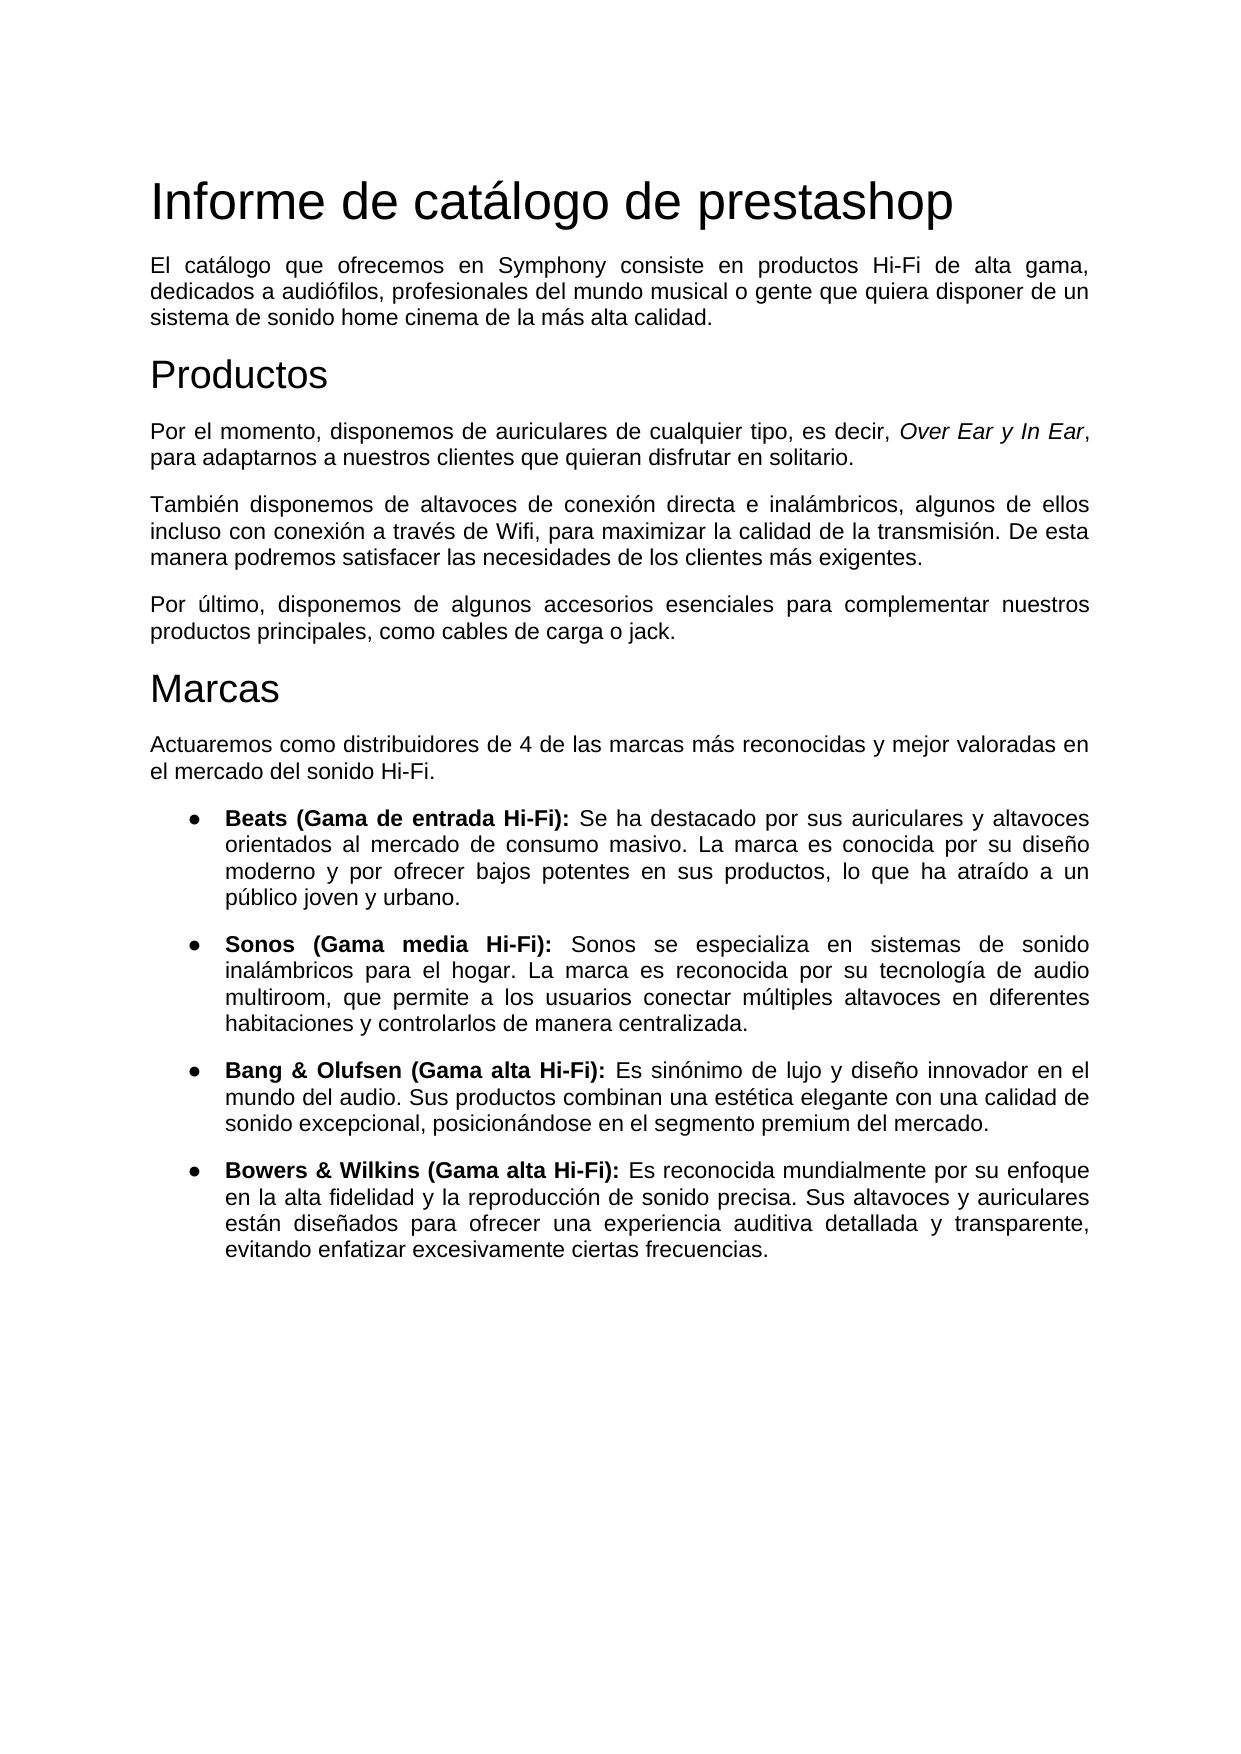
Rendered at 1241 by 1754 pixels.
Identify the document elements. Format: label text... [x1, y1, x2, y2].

text Actuaremos como distribuidores de 4 de las marcas más reconocidas y mejor valoradas en el mercado del sonido Hi-Fi. [150, 731, 1090, 784]
subtitle Marcas [150, 665, 1090, 711]
text Por el momento, disponemos de auriculares de cualquier tipo, es decir, Over Ear y In Ear, para adaptarnos a nuestros clientes que quieran disfrutar en solitario. [150, 418, 1090, 471]
subtitle Productos [150, 351, 1090, 397]
text El catálogo que ofrecemos en Symphony consiste en productos Hi-Fi de alta gama, dedicados a audiófilos, profesionales del mundo musical o gente que quiera disponer de un sistema de sonido home cinema de la más alta calidad. [150, 252, 1090, 331]
text Por último, disponemos de algunos accesorios esenciales para complementar nuestros productos principales, como cables de carga o jack. [150, 591, 1090, 644]
list Sonos (Gama media Hi-Fi): Sonos se especializa en sistemas de sonido inalámbricos para el hogar. La marca es reconocida por su tecnología de audio multiroom, que permite a los usuarios conectar múltiples altavoces en diferentes habitaciones y controlarlos de manera centralizada. [187, 931, 1090, 1037]
title Informe de catálogo de prestashop [150, 171, 1090, 231]
list Bowers & Wilkins (Gama alta Hi-Fi): Es reconocida mundialmente por su enfoque en la alta fidelidad y la reproducción de sonido precisa. Sus altavoces y auriculares están diseñados para ofrecer una experiencia auditiva detallada y transparente, evitando enfatizar excesivamente ciertas frecuencias. [187, 1157, 1090, 1263]
list Bang & Olufsen (Gama alta Hi-Fi): Es sinónimo de lujo y diseño innovador en el mundo del audio. Sus productos combinan una estética elegante con una calidad de sonido excepcional, posicionándose en el segmento premium del mercado. [187, 1057, 1090, 1136]
text También disponemos de altavoces de conexión directa e inalámbricos, algunos de ellos incluso con conexión a través de Wifi, para maximizar la calidad de la transmisión. De esta manera podremos satisfacer las necesidades de los clientes más exigentes. [150, 491, 1090, 571]
list Beats (Gama de entrada Hi-Fi): Se ha destacado por sus auriculares y altavoces orientados al mercado de consumo masivo. La marca es conocida por su diseño moderno y por ofrecer bajos potentes en sus productos, lo que ha atraído a un público joven y urbano. [187, 805, 1090, 910]
